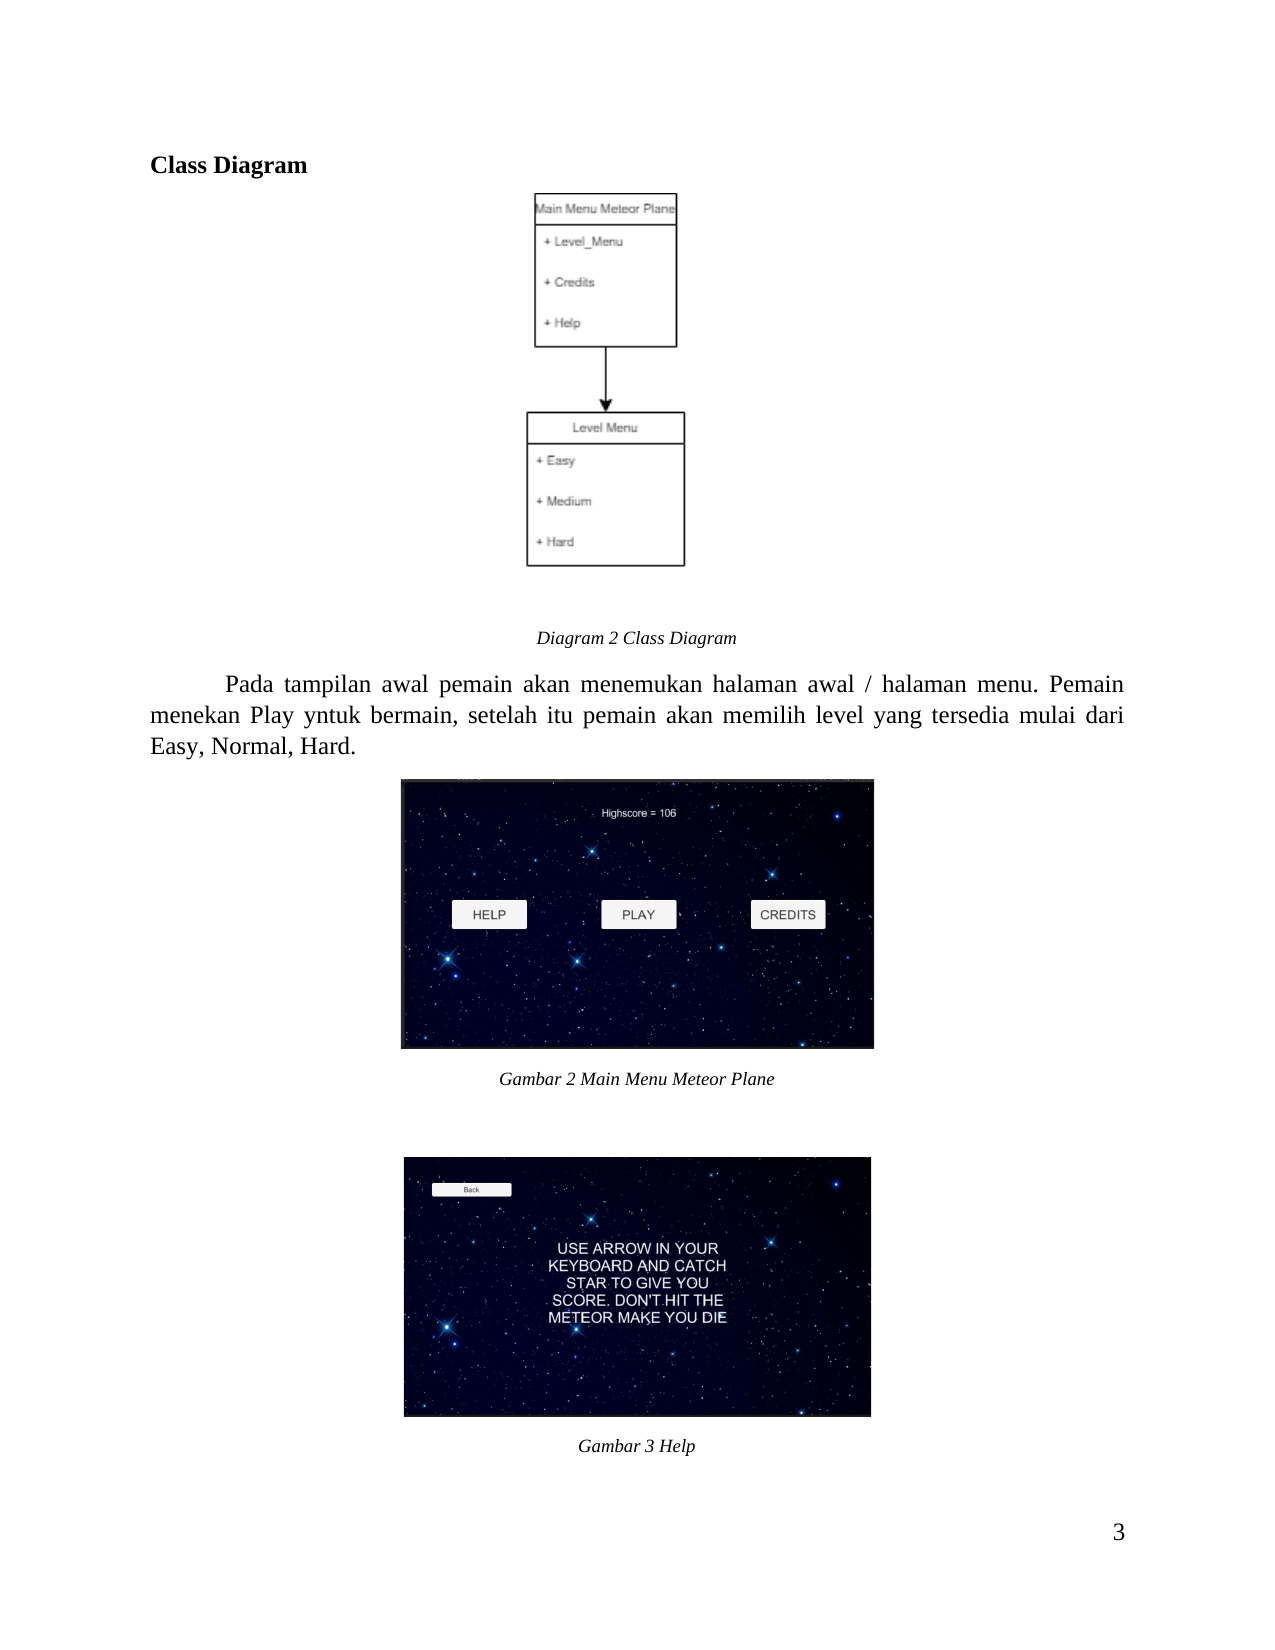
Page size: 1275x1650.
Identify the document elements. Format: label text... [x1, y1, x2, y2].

text Gambar 3 Help [150, 1435, 1125, 1457]
text Pada tampilan awal pemain akan menemukan halaman awal / halaman menu. Pemain menekan Play yntuk bermain, setelah itu pemain akan memilih level yang tersedia mulai dari Easy, Normal, Hard. [150, 669, 1125, 760]
text Diagram 2 Class Diagram [150, 627, 1125, 648]
picture [403, 1157, 872, 1417]
picture [400, 779, 875, 1049]
picture [511, 193, 764, 608]
text Gambar 2 Main Menu Meteor Plane [150, 1068, 1125, 1089]
subtitle Class Diagram [150, 150, 1125, 179]
